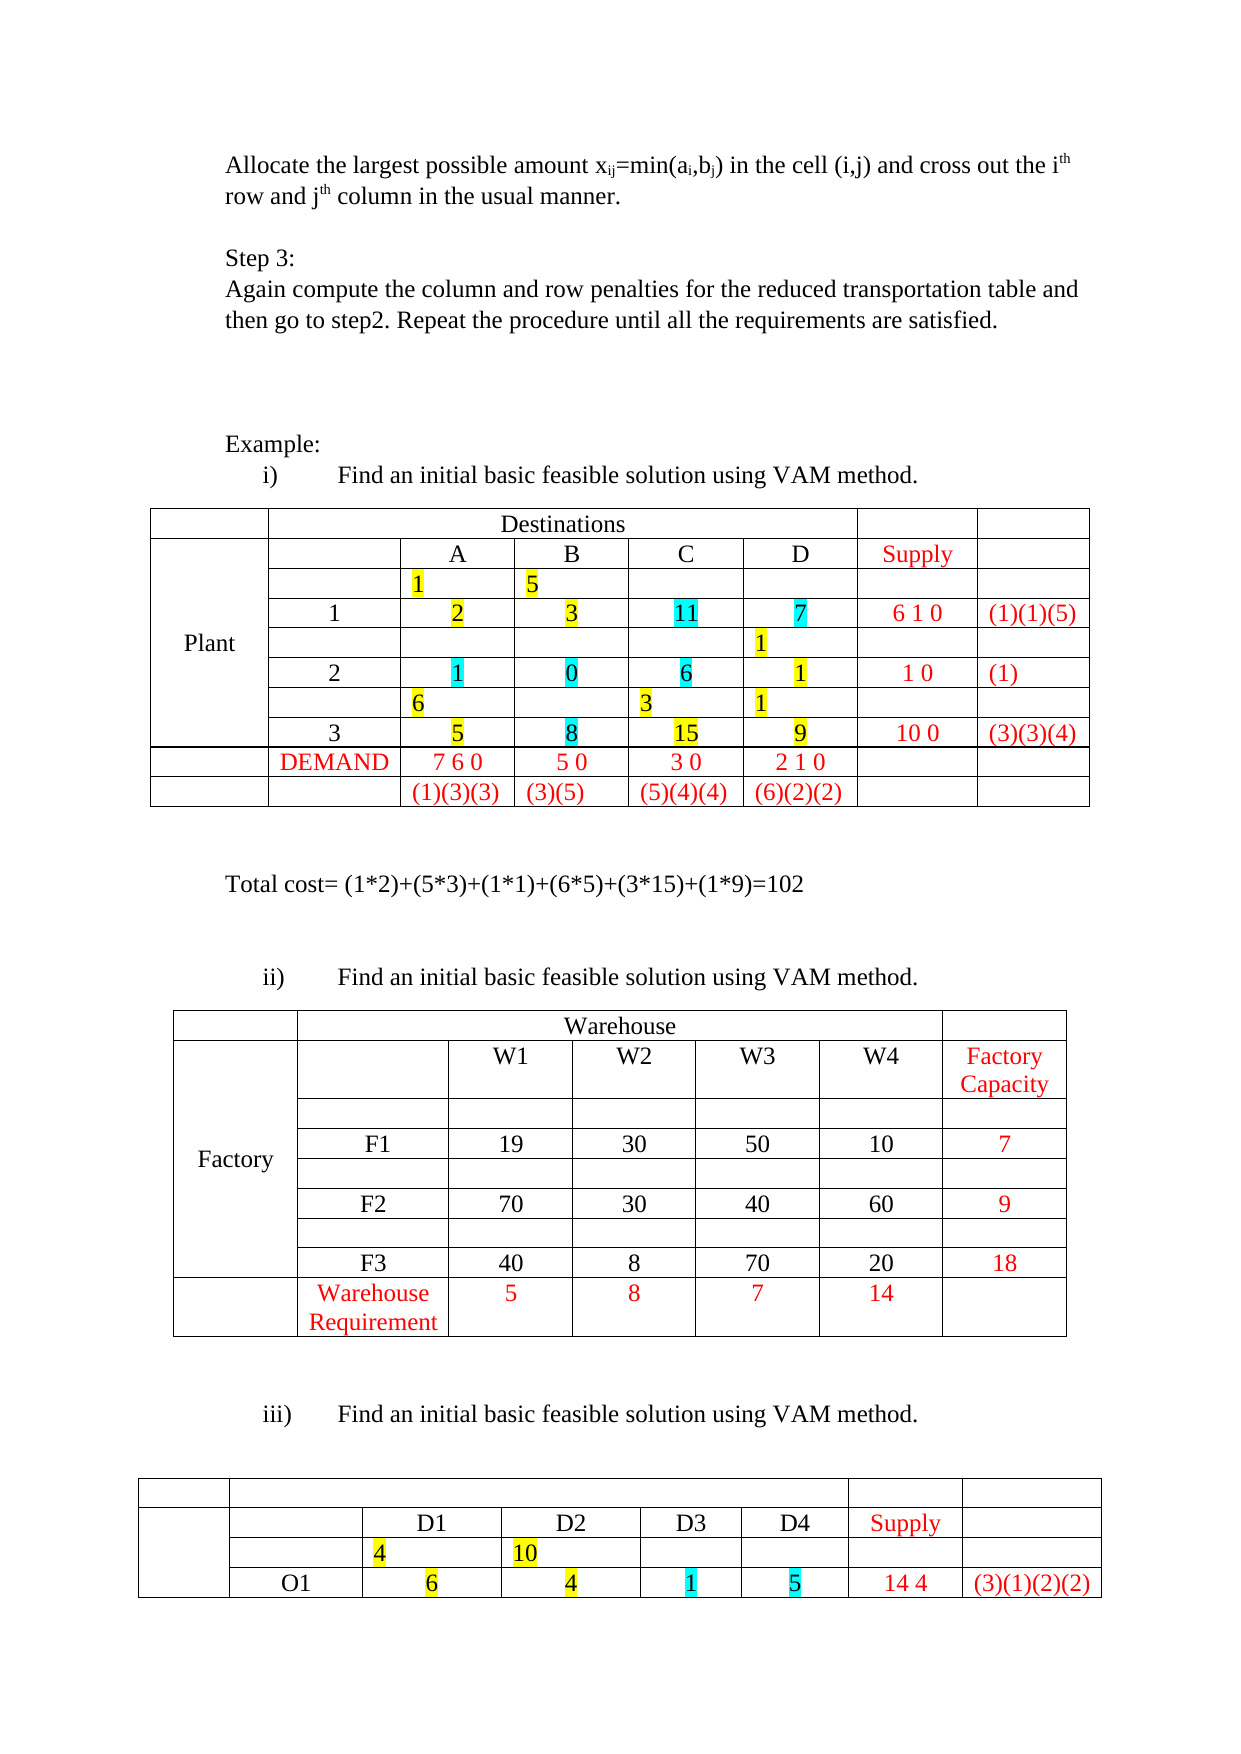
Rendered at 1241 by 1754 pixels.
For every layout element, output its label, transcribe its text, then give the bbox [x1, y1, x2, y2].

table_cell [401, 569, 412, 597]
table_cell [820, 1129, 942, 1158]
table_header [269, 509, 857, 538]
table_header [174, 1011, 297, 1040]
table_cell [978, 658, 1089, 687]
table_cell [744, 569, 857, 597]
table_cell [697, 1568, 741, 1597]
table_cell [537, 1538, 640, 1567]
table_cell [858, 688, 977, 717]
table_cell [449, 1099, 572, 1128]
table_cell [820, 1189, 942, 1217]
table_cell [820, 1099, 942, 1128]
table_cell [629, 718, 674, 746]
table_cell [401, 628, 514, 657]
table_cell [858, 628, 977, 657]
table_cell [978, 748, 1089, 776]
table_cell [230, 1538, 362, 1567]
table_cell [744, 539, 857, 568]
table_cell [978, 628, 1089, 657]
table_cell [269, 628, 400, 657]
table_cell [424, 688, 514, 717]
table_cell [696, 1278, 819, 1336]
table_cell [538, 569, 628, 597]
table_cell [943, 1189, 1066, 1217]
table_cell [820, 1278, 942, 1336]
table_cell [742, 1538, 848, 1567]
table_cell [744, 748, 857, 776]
list Allocate the largest possible amount xij=min(ai,bj) in the cell (i,j) and cross out the ith row and jth column in the usual manner. [225, 150, 1090, 210]
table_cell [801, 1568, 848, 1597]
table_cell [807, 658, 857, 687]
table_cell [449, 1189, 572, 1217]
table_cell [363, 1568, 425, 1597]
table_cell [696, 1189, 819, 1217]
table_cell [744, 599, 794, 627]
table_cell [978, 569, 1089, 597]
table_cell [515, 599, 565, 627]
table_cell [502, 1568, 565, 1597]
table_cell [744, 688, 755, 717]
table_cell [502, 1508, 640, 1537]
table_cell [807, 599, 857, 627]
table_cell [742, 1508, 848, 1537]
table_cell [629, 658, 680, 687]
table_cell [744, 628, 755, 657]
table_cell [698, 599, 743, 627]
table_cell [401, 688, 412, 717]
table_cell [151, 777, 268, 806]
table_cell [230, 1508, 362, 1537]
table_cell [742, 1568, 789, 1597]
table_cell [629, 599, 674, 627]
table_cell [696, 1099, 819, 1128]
list Find an initial basic feasible solution using VAM method. [262, 962, 1090, 991]
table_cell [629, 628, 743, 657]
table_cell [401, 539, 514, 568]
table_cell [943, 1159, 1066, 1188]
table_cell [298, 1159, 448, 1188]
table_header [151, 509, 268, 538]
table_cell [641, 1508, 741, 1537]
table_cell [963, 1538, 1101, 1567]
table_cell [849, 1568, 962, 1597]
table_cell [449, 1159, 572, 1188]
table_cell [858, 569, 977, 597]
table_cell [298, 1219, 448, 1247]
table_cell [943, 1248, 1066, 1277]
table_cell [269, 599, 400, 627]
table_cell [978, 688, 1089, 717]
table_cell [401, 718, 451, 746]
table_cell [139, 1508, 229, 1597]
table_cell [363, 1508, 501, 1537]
list Example: [225, 429, 1090, 458]
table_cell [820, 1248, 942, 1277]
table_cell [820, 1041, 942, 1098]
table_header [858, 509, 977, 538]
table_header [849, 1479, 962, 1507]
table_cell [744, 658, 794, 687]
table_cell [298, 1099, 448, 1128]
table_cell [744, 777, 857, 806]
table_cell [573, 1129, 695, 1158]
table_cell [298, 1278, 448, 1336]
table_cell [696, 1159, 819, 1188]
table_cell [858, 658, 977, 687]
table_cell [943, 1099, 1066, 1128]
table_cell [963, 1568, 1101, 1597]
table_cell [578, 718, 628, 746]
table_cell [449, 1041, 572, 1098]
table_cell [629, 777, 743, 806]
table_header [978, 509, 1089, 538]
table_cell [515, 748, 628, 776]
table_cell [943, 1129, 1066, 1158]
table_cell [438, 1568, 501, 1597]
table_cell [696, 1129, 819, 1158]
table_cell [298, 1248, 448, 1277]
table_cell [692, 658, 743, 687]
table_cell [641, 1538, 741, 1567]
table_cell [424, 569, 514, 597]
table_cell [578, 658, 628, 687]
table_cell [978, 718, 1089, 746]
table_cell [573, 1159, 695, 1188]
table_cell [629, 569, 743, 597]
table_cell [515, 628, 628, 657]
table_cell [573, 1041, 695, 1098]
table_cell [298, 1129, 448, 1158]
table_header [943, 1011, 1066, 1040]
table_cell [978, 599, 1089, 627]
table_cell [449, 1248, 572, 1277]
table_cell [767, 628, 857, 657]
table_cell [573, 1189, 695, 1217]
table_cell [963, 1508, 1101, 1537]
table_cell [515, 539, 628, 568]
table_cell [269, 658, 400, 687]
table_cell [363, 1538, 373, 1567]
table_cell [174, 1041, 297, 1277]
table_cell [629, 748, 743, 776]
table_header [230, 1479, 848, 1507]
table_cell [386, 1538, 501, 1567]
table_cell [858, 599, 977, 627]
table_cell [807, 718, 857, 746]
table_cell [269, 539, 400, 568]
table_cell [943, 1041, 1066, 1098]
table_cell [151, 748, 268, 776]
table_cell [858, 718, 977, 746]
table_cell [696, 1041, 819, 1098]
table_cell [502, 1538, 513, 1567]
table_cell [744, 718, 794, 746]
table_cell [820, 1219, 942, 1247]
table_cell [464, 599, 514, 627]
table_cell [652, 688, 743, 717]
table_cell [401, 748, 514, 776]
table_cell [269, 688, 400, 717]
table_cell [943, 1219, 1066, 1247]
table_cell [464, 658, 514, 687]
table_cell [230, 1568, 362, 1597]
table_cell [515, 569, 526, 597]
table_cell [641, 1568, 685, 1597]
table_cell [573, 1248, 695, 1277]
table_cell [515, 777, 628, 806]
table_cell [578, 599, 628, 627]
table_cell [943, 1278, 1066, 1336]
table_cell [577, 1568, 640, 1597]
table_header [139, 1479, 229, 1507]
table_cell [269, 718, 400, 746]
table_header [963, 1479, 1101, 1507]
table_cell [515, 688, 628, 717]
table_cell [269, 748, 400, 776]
list Find an initial basic feasible solution using VAM method. [262, 460, 1090, 489]
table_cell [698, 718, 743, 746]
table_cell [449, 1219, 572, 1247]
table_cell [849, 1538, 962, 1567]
list Step 3: [225, 243, 1090, 272]
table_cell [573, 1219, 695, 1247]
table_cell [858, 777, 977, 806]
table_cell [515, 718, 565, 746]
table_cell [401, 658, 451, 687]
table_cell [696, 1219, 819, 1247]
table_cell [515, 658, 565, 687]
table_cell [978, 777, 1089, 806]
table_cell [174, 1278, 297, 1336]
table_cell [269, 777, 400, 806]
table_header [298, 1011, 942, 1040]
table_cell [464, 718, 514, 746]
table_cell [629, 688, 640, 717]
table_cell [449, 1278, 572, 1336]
list Again compute the column and row penalties for the reduced transportation table and then go to step2. Repeat the procedure until all the requirements are satisfied. [225, 274, 1090, 334]
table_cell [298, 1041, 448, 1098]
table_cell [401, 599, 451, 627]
list Find an initial basic feasible solution using VAM method. [262, 1399, 1090, 1427]
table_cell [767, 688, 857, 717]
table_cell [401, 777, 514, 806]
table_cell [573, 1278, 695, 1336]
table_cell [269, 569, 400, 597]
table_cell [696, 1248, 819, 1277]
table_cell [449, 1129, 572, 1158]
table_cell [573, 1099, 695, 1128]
list Total cost= (1*2)+(5*3)+(1*1)+(6*5)+(3*15)+(1*9)=102 [225, 869, 1090, 898]
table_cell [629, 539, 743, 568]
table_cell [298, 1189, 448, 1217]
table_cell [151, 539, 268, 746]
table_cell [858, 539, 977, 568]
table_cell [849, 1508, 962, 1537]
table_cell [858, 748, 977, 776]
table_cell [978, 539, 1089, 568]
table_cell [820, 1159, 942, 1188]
